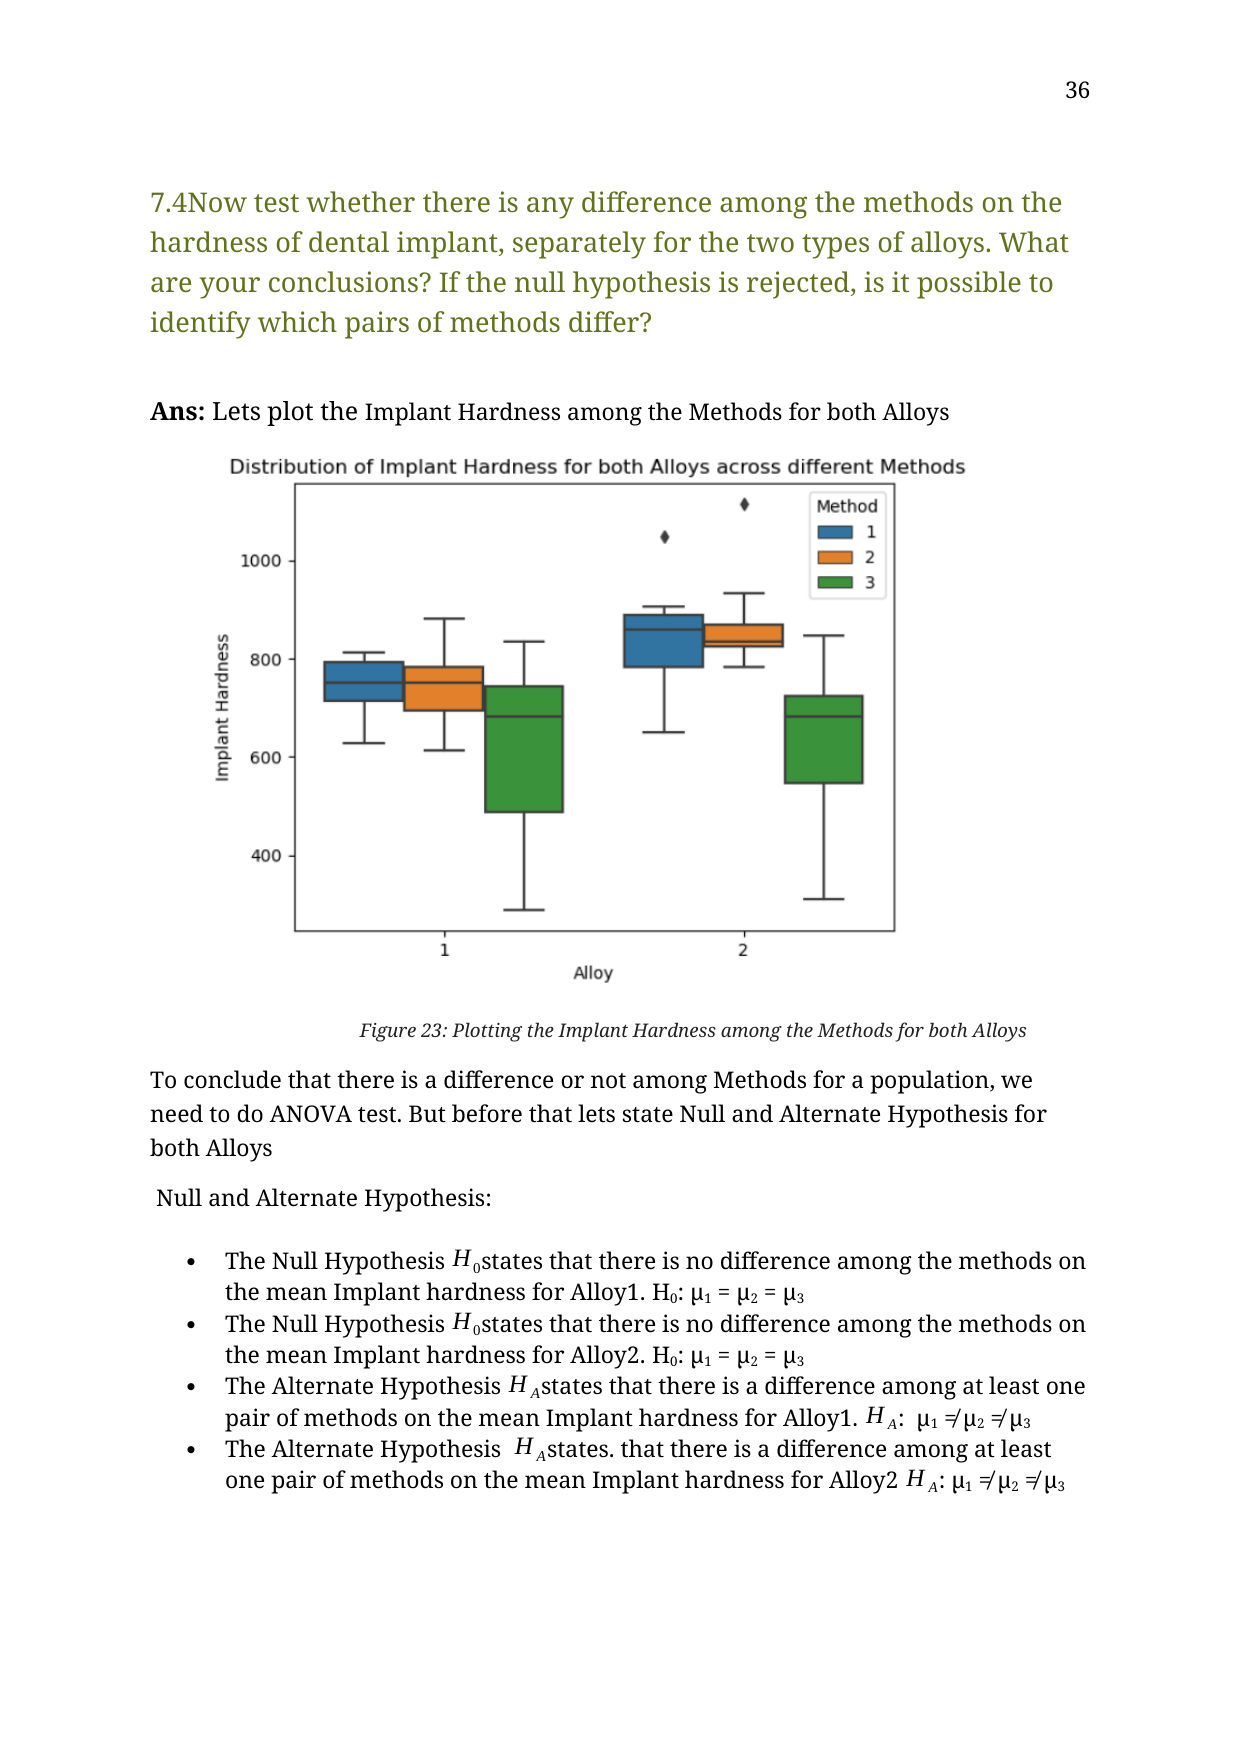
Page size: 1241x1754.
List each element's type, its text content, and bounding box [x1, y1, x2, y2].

text Null and Alternate Hypothesis: [150, 1182, 1090, 1213]
picture [150, 447, 1091, 999]
list The Alternate Hypothesis states that there is a difference among at least one pair of methods on the mean Implant hardness for Alloy1. : μ1 ≠ μ2 ≠ μ3 [187, 1370, 1090, 1433]
subtitle 7.4Now test whether there is any difference among the methods on the hardness of dental implant, separately for the two types of alloys. What are your conclusions? If the null hypothesis is rejected, is it possible to identify which pairs of methods differ? [150, 184, 1090, 340]
list The Alternate Hypothesis states. that there is a difference among at least one pair of methods on the mean Implant hardness for Alloy2 : μ1 ≠ μ2 ≠ μ3 [187, 1433, 1090, 1496]
list The Null Hypothesis states that there is no difference among the methods on the mean Implant hardness for Alloy1. H0: μ1 = μ2 = μ3 [187, 1245, 1090, 1308]
list The Null Hypothesis states that there is no difference among the methods on the mean Implant hardness for Alloy2. H0: μ1 = μ2 = μ3 [187, 1308, 1090, 1370]
text To conclude that there is a difference or not among Methods for a population, we need to do ANOVA test. But before that lets state Null and Alternate Hypothesis for both Alloys [150, 1064, 1090, 1163]
text Ans: Lets plot the Implant Hardness among the Methods for both Alloys [150, 393, 1090, 428]
